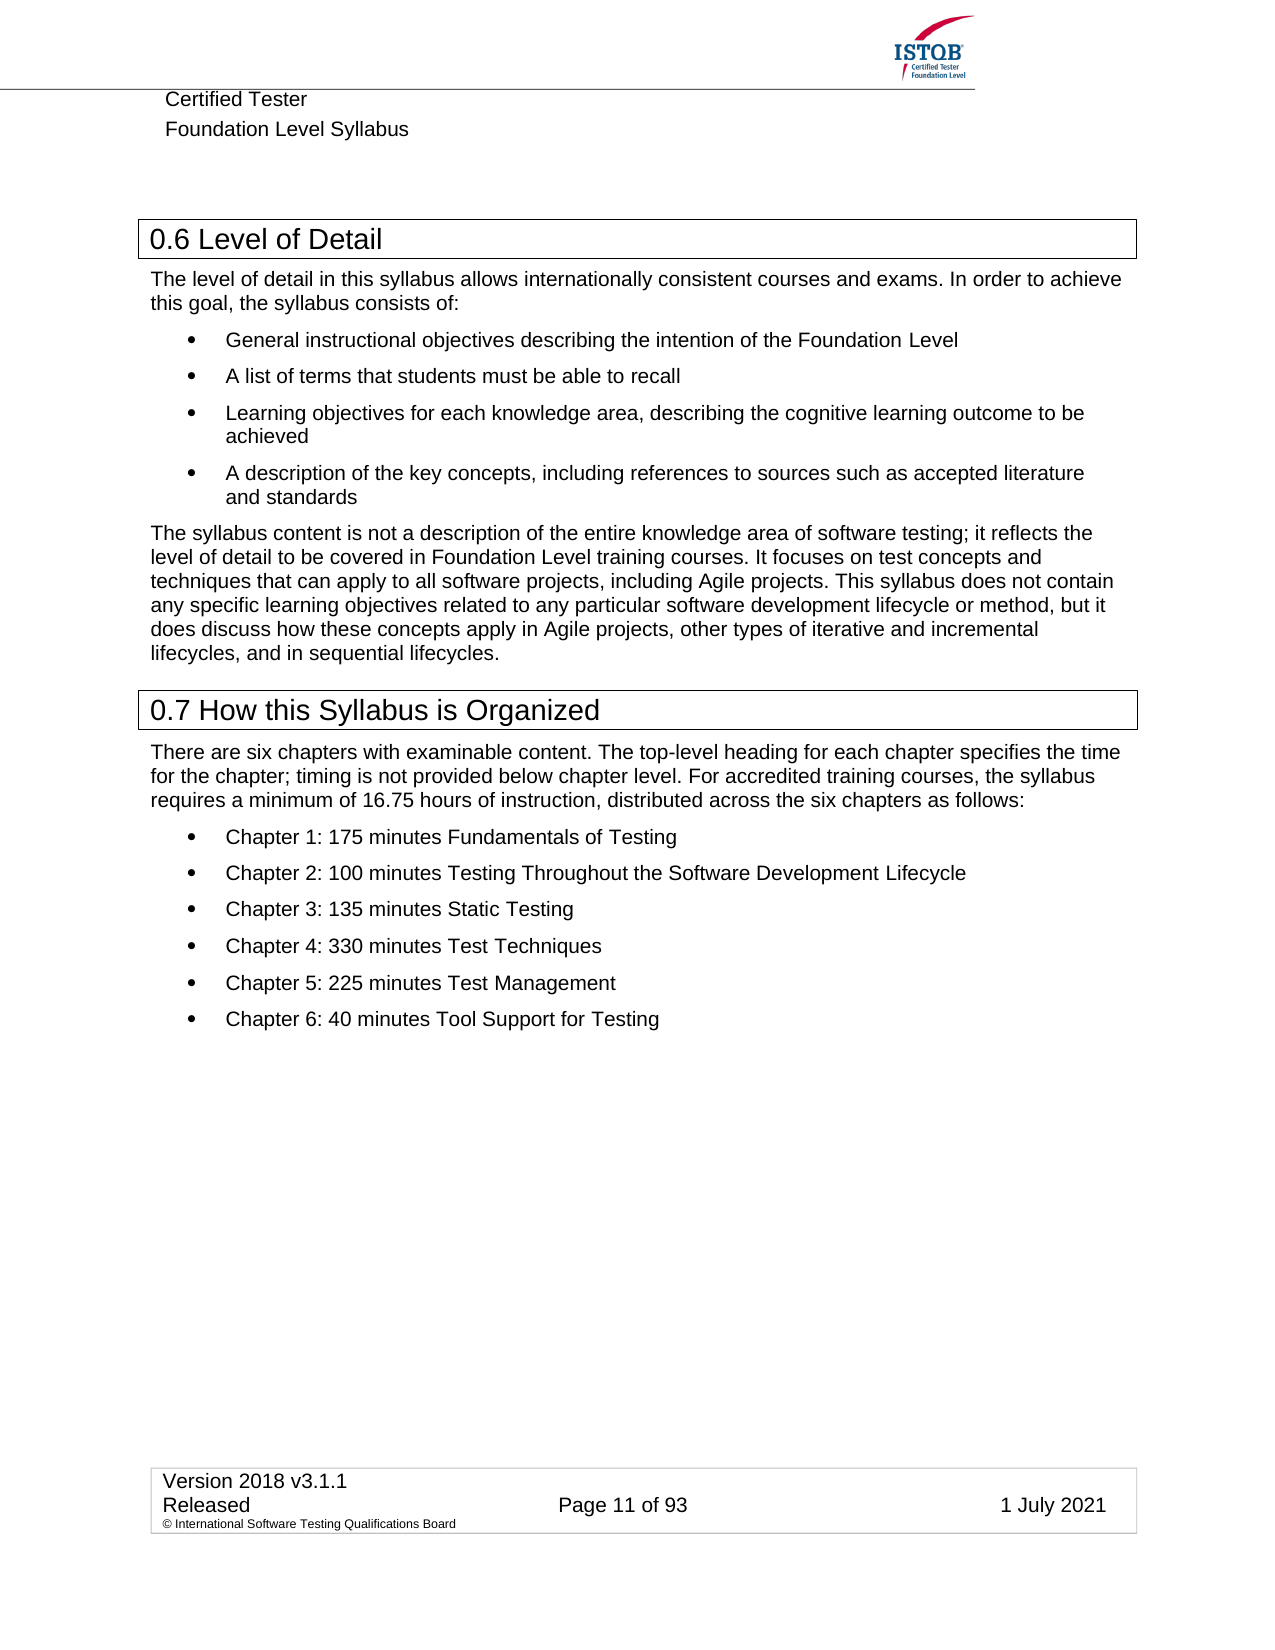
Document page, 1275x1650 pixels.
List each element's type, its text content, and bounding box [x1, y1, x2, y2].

list General instructional objectives describing the intention of the Foundation Level [188, 328, 1150, 352]
list Chapter 1: 175 minutes Fundamentals of Testing [188, 825, 1150, 849]
list Chapter 5: 225 minutes Test Management [188, 970, 1150, 994]
list A description of the key concepts, including references to sources such as accepted literature and standards [188, 461, 1086, 509]
list Chapter 2: 100 minutes Testing Throughout the Software Development Lifecycle [188, 861, 1150, 885]
list A list of terms that students must be able to recall [188, 364, 1150, 388]
list Learning objectives for each knowledge area, describing the cognitive learning outcome to be achieved [188, 400, 1086, 448]
list Chapter 3: 135 minutes Static Testing [188, 897, 1150, 921]
picture [878, 0, 990, 102]
text The level of detail in this syllabus allows internationally consistent courses and exams. In order to achieve this goal, the syllabus consists of: [150, 267, 1125, 315]
list Chapter 4: 330 minutes Test Techniques [188, 934, 1150, 958]
text The syllabus content is not a description of the entire knowledge area of software testing; it reflects the level of detail to be covered in Foundation Level training courses. It focuses on test concepts and techniques that can apply to all software projects, including Agile projects. This syllabus does not contain any specific learning objectives related to any particular software development lifecycle or method, but it does discuss how these concepts apply in Agile projects, other types of iterative and incremental lifecycles, and in sequential lifecycles. [150, 521, 1117, 665]
text There are six chapters with examinable content. The top-level heading for each chapter specifies the time for the chapter; timing is not provided below chapter level. For accredited training courses, the syllabus requires a minimum of 16.75 hours of instruction, distributed across the six chapters as follows: [150, 695, 1124, 812]
list Chapter 6: 40 minutes Tool Support for Testing [188, 1006, 1150, 1031]
